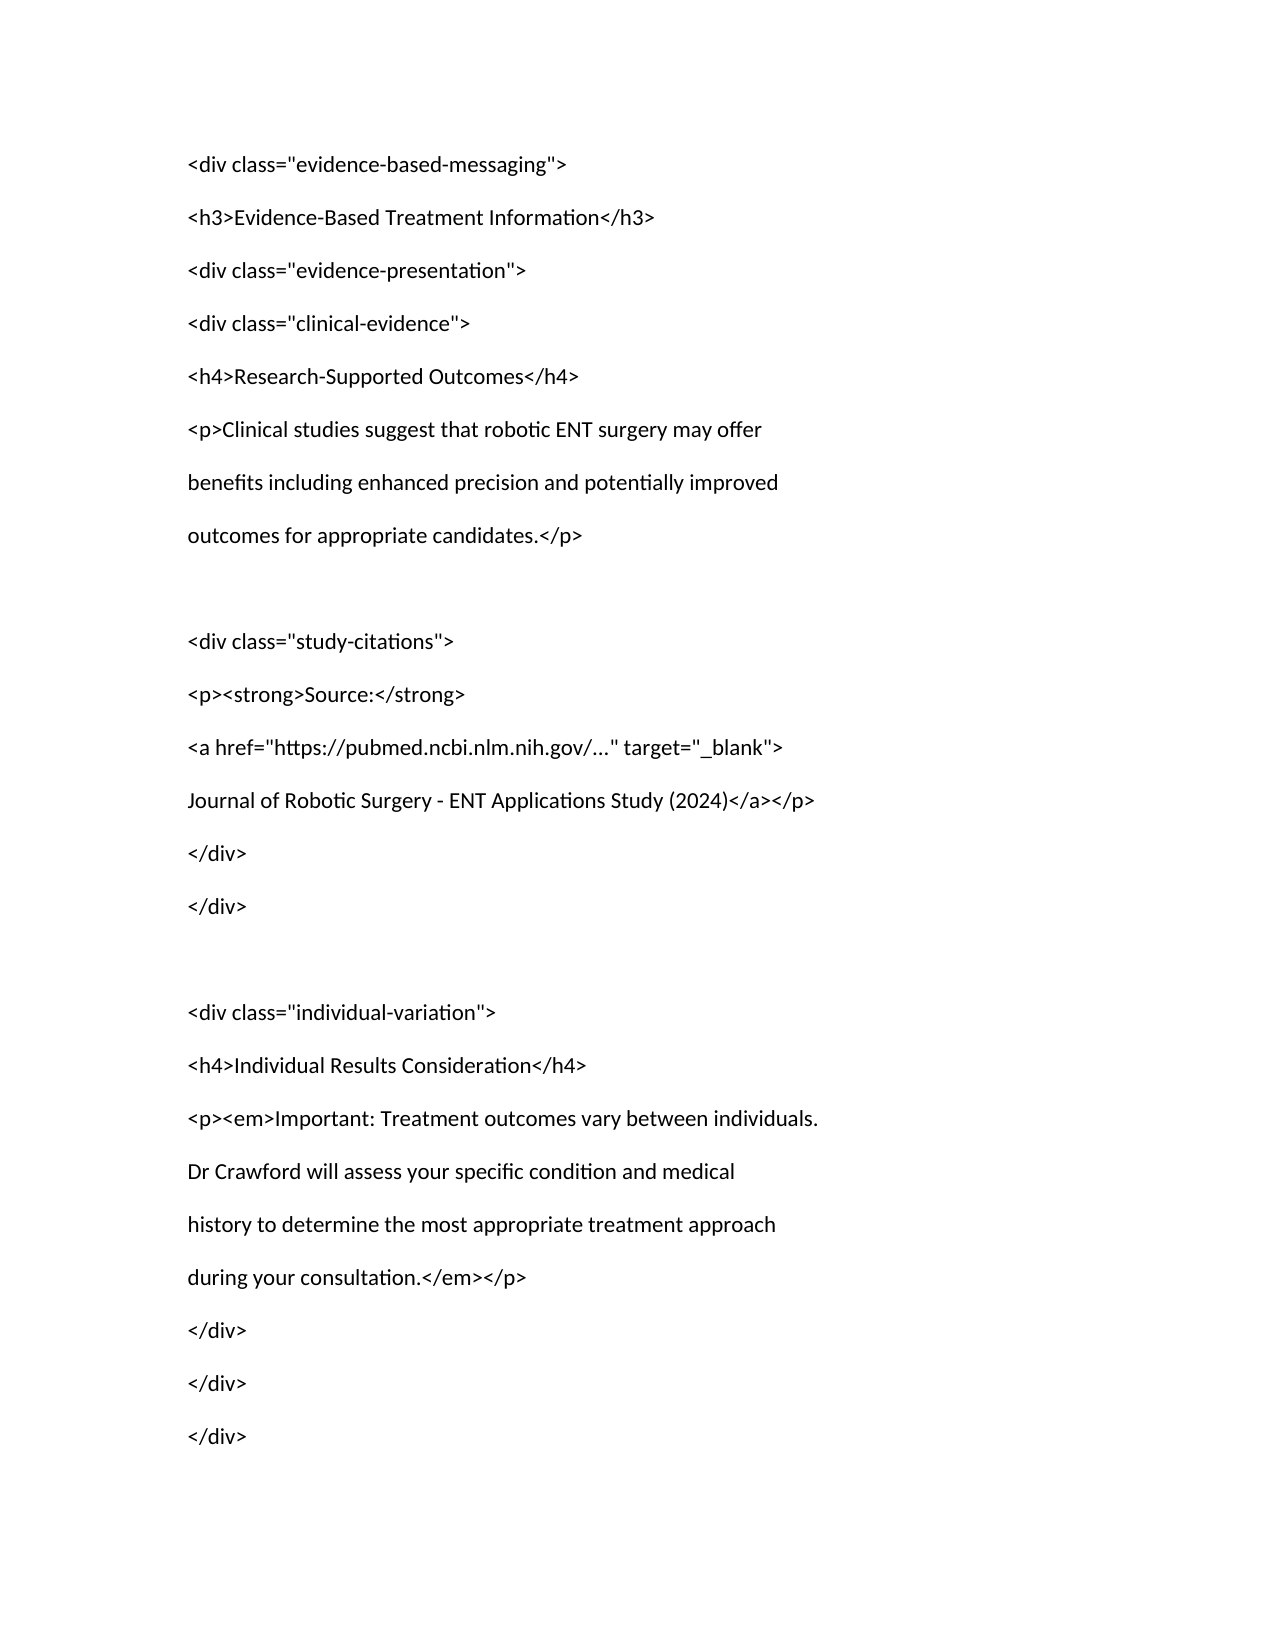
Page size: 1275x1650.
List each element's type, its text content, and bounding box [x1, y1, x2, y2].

text <div class="individual-variation"> [187, 998, 1087, 1026]
text </div> [187, 892, 1087, 920]
text </div> [187, 1369, 1087, 1397]
text <p><em>Important: Treatment outcomes vary between individuals. [187, 1104, 1087, 1132]
text <p>Clinical studies suggest that robotic ENT surgery may offer [187, 415, 1087, 443]
text <h4>Individual Results Consideration</h4> [187, 1051, 1087, 1079]
text during your consultation.</em></p> [187, 1263, 1087, 1291]
text benefits including enhanced precision and potentially improved [187, 468, 1087, 496]
text history to determine the most appropriate treatment approach [187, 1210, 1087, 1238]
text </div> [187, 1422, 1087, 1451]
text </div> [187, 1316, 1087, 1344]
text <h3>Evidence-Based Treatment Information</h3> [187, 203, 1087, 231]
text <h4>Research-Supported Outcomes</h4> [187, 362, 1087, 390]
text Journal of Robotic Surgery - ENT Applications Study (2024)</a></p> [187, 786, 1087, 814]
text <p><strong>Source:</strong> [187, 680, 1087, 708]
text <div class="evidence-based-messaging"> [187, 150, 1087, 178]
text <div class="evidence-presentation"> [187, 256, 1087, 284]
text </div> [187, 839, 1087, 867]
text <a href="https://pubmed.ncbi.nlm.nih.gov/..." target="_blank"> [187, 733, 1087, 761]
text <div class="study-citations"> [187, 627, 1087, 655]
text outcomes for appropriate candidates.</p> [187, 521, 1087, 549]
text Dr Crawford will assess your specific condition and medical [187, 1157, 1087, 1185]
text <div class="clinical-evidence"> [187, 309, 1087, 337]
